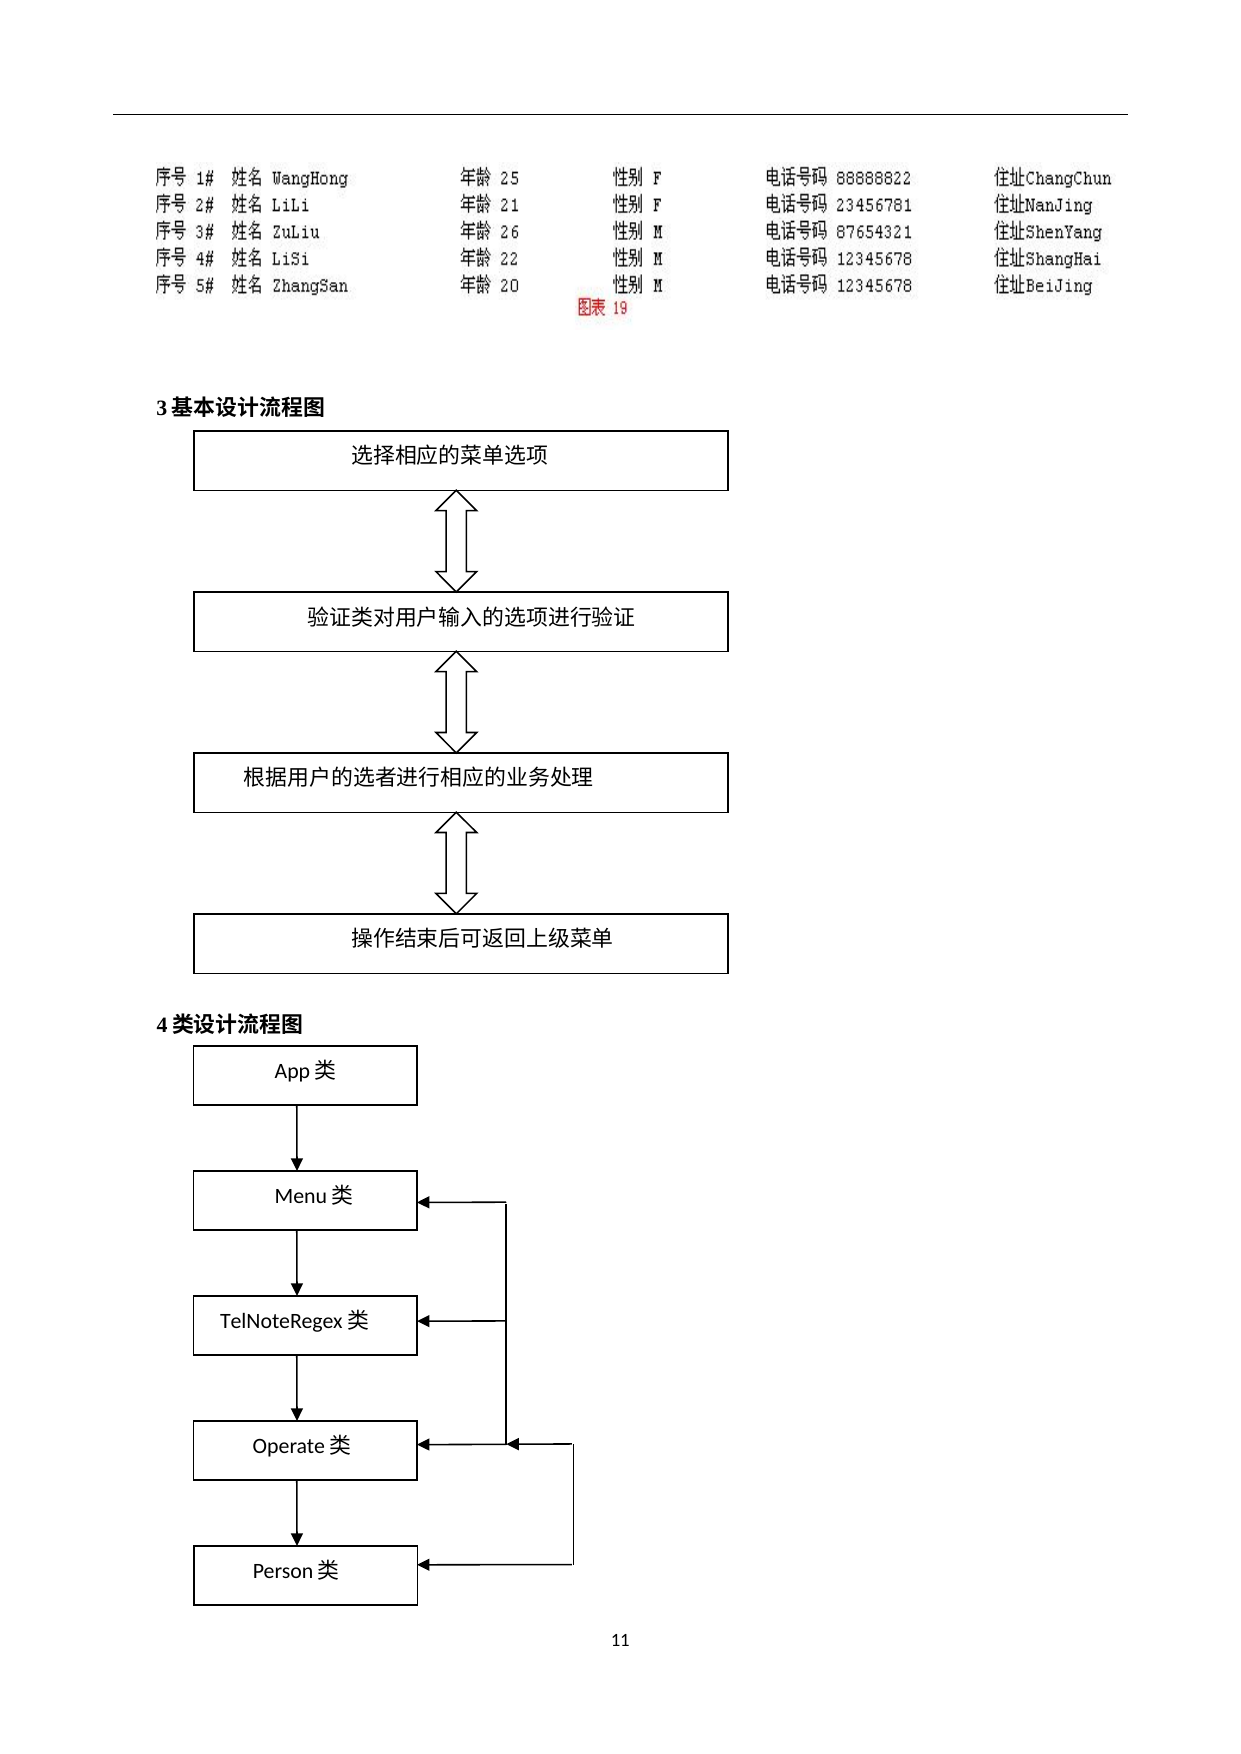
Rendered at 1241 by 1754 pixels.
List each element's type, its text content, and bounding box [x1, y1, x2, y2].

text 4类设计流程图 [112, 1007, 1128, 1039]
picture [156, 162, 1116, 330]
text 3基本设计流程图 [112, 389, 1128, 422]
